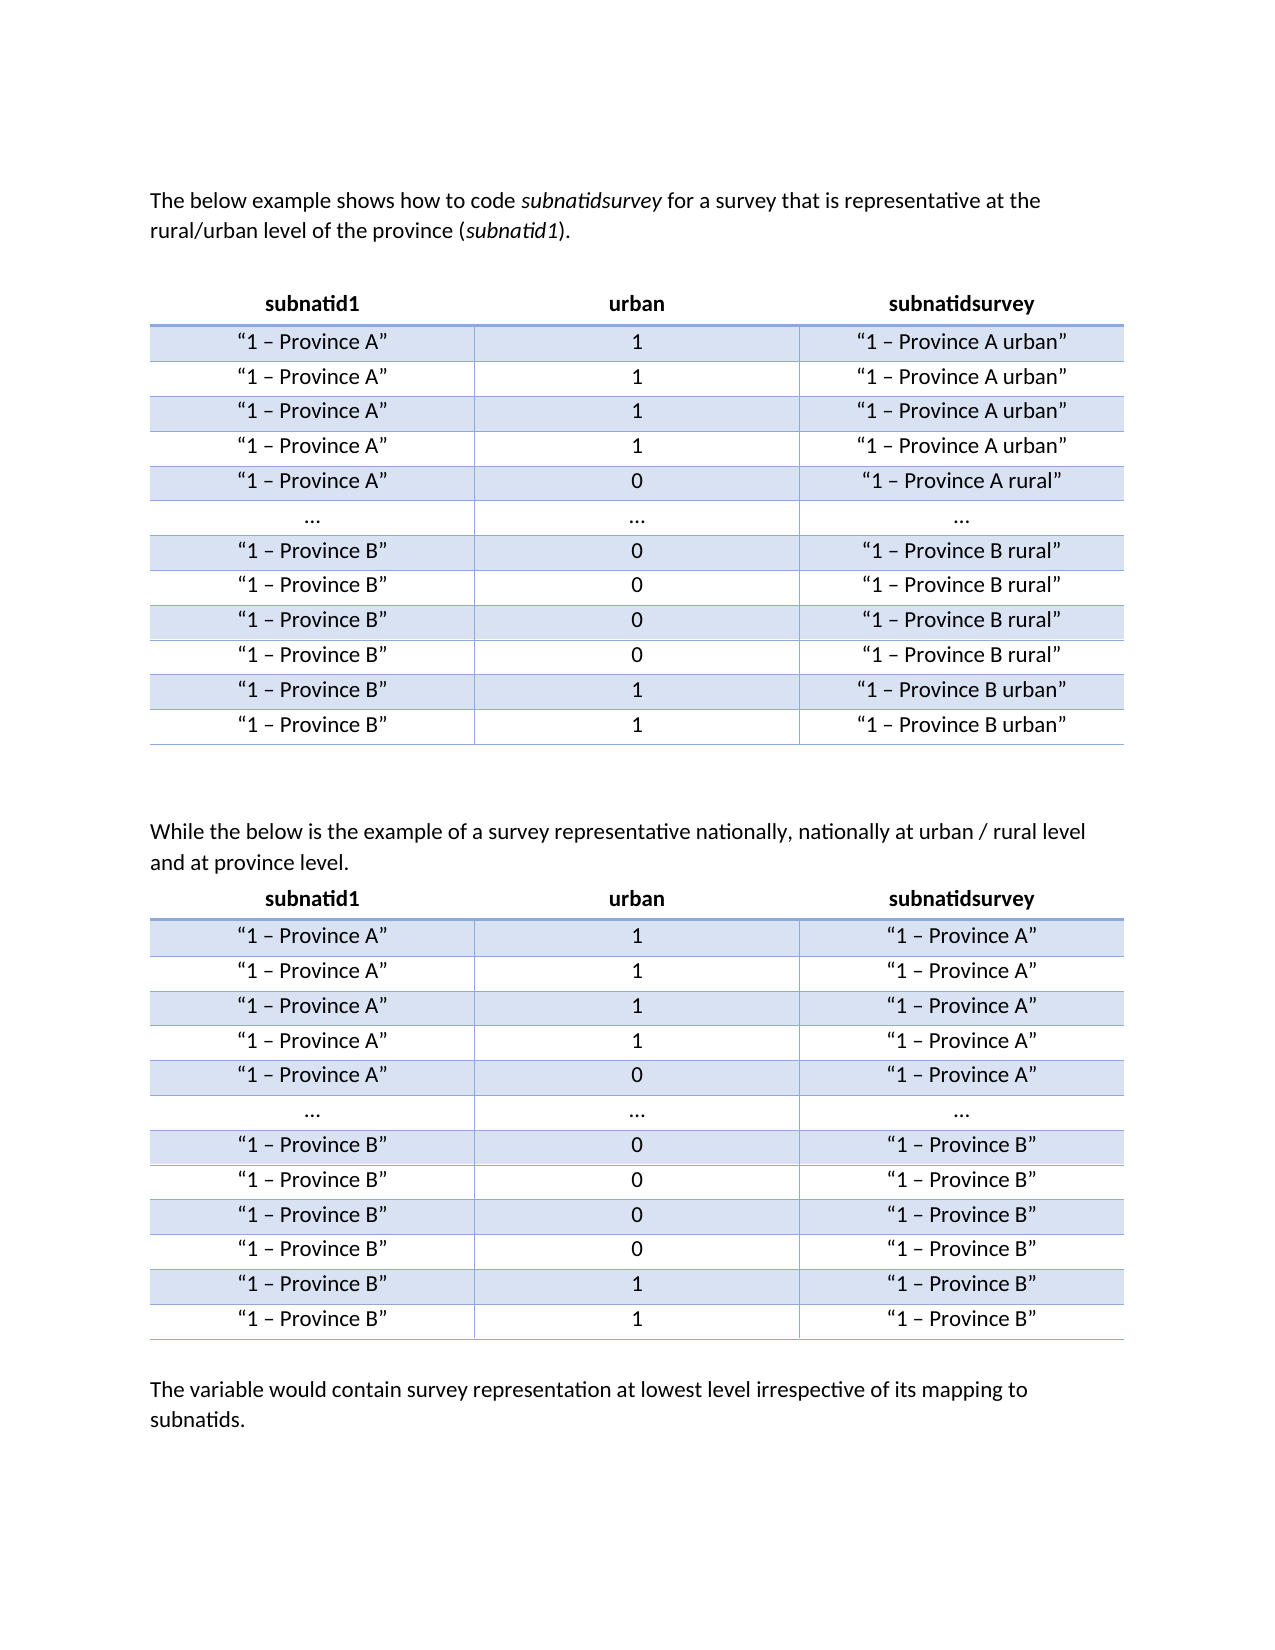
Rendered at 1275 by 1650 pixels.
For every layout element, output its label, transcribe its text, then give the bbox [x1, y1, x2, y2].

table_cell 0 [475, 641, 799, 674]
table_cell 0 [475, 1131, 799, 1164]
table_cell … [150, 1096, 474, 1130]
table_cell 1 [475, 1270, 799, 1304]
table_cell “1 – Province A” [150, 1061, 474, 1095]
table_cell 0 [475, 1061, 799, 1095]
text The below example shows how to code subnatidsurvey for a survey that is representative at the rural/urban level of the province (subnatid1). [150, 186, 1125, 245]
table_cell “1 – Province B” [150, 1305, 474, 1338]
table_cell 1 [475, 397, 799, 431]
table_cell 1 [475, 1305, 799, 1338]
table_cell “1 – Province A” [150, 432, 474, 466]
table_cell “1 – Province A” [150, 921, 474, 956]
table_header subnatidsurvey [799, 884, 1124, 918]
table_cell 0 [475, 1166, 799, 1199]
table_header subnatid1 [150, 290, 474, 324]
table_cell 0 [475, 571, 799, 605]
table_cell 1 [475, 362, 799, 396]
table_cell “1 – Province A” [150, 992, 474, 1025]
text While the below is the example of a survey representative nationally, nationally at urban / rural level and at province level. [150, 817, 1125, 876]
table_cell “1 – Province B” [150, 1200, 474, 1234]
table_cell “1 – Province B” [800, 1131, 1124, 1164]
table_cell 1 [475, 957, 799, 991]
table_cell “1 – Province A” [150, 467, 474, 500]
table_cell “1 – Province B” [150, 536, 474, 570]
table_cell 1 [475, 921, 799, 956]
table_cell … [800, 501, 1124, 535]
table_cell 0 [475, 606, 799, 639]
table_cell 1 [475, 327, 799, 361]
table_cell “1 – Province A urban” [800, 327, 1124, 361]
table_cell … [150, 501, 474, 535]
table_cell … [800, 1096, 1124, 1130]
table_header subnatid1 [150, 884, 474, 918]
table_cell “1 – Province A” [800, 1061, 1124, 1095]
table_cell “1 – Province B rural” [800, 606, 1124, 639]
table_cell “1 – Province A” [800, 1026, 1124, 1060]
table_cell 1 [475, 432, 799, 466]
table_cell … [475, 501, 799, 535]
table_cell “1 – Province A urban” [800, 397, 1124, 431]
table_cell “1 – Province B” [150, 606, 474, 639]
table_cell “1 – Province B” [150, 571, 474, 605]
table_cell “1 – Province B” [800, 1166, 1124, 1199]
table_cell “1 – Province B” [150, 1235, 474, 1269]
table_cell 0 [475, 1235, 799, 1269]
table_cell “1 – Province B rural” [800, 536, 1124, 570]
table_cell 1 [475, 675, 799, 709]
table_cell “1 – Province B” [800, 1305, 1124, 1338]
table_cell “1 – Province B” [150, 1166, 474, 1199]
table_cell “1 – Province A urban” [800, 362, 1124, 396]
table_cell 0 [475, 467, 799, 500]
table_cell “1 – Province A” [150, 362, 474, 396]
table_cell “1 – Province B” [800, 1200, 1124, 1234]
table_cell “1 – Province B urban” [800, 710, 1124, 744]
table_header urban [475, 884, 799, 918]
table_cell … [475, 1096, 799, 1130]
table_cell “1 – Province B” [150, 710, 474, 744]
table_cell “1 – Province A” [150, 397, 474, 431]
table_cell 0 [475, 1200, 799, 1234]
table_cell “1 – Province B” [150, 675, 474, 709]
text The variable would contain survey representation at lowest level irrespective of its mapping to subnatids. [150, 1375, 1125, 1434]
table_cell “1 – Province A” [800, 992, 1124, 1025]
table_cell “1 – Province A rural” [800, 467, 1124, 500]
table_cell “1 – Province A urban” [800, 432, 1124, 466]
table_cell “1 – Province B rural” [800, 641, 1124, 674]
table_cell “1 – Province B rural” [800, 571, 1124, 605]
table_header urban [475, 290, 799, 324]
table_cell “1 – Province B” [800, 1235, 1124, 1269]
table_cell “1 – Province A” [150, 327, 474, 361]
table_cell “1 – Province A” [800, 957, 1124, 991]
table_cell “1 – Province A” [150, 957, 474, 991]
table_cell “1 – Province B urban” [800, 675, 1124, 709]
table_cell “1 – Province B” [150, 1270, 474, 1304]
table_cell “1 – Province A” [800, 921, 1124, 956]
table_cell “1 – Province B” [150, 1131, 474, 1164]
table_cell “1 – Province A” [150, 1026, 474, 1060]
table_header subnatidsurvey [799, 290, 1124, 324]
table_cell “1 – Province B” [800, 1270, 1124, 1304]
table_cell 1 [475, 710, 799, 744]
table_cell 1 [475, 1026, 799, 1060]
table_cell 1 [475, 992, 799, 1025]
table_cell “1 – Province B” [150, 641, 474, 674]
table_cell 0 [475, 536, 799, 570]
